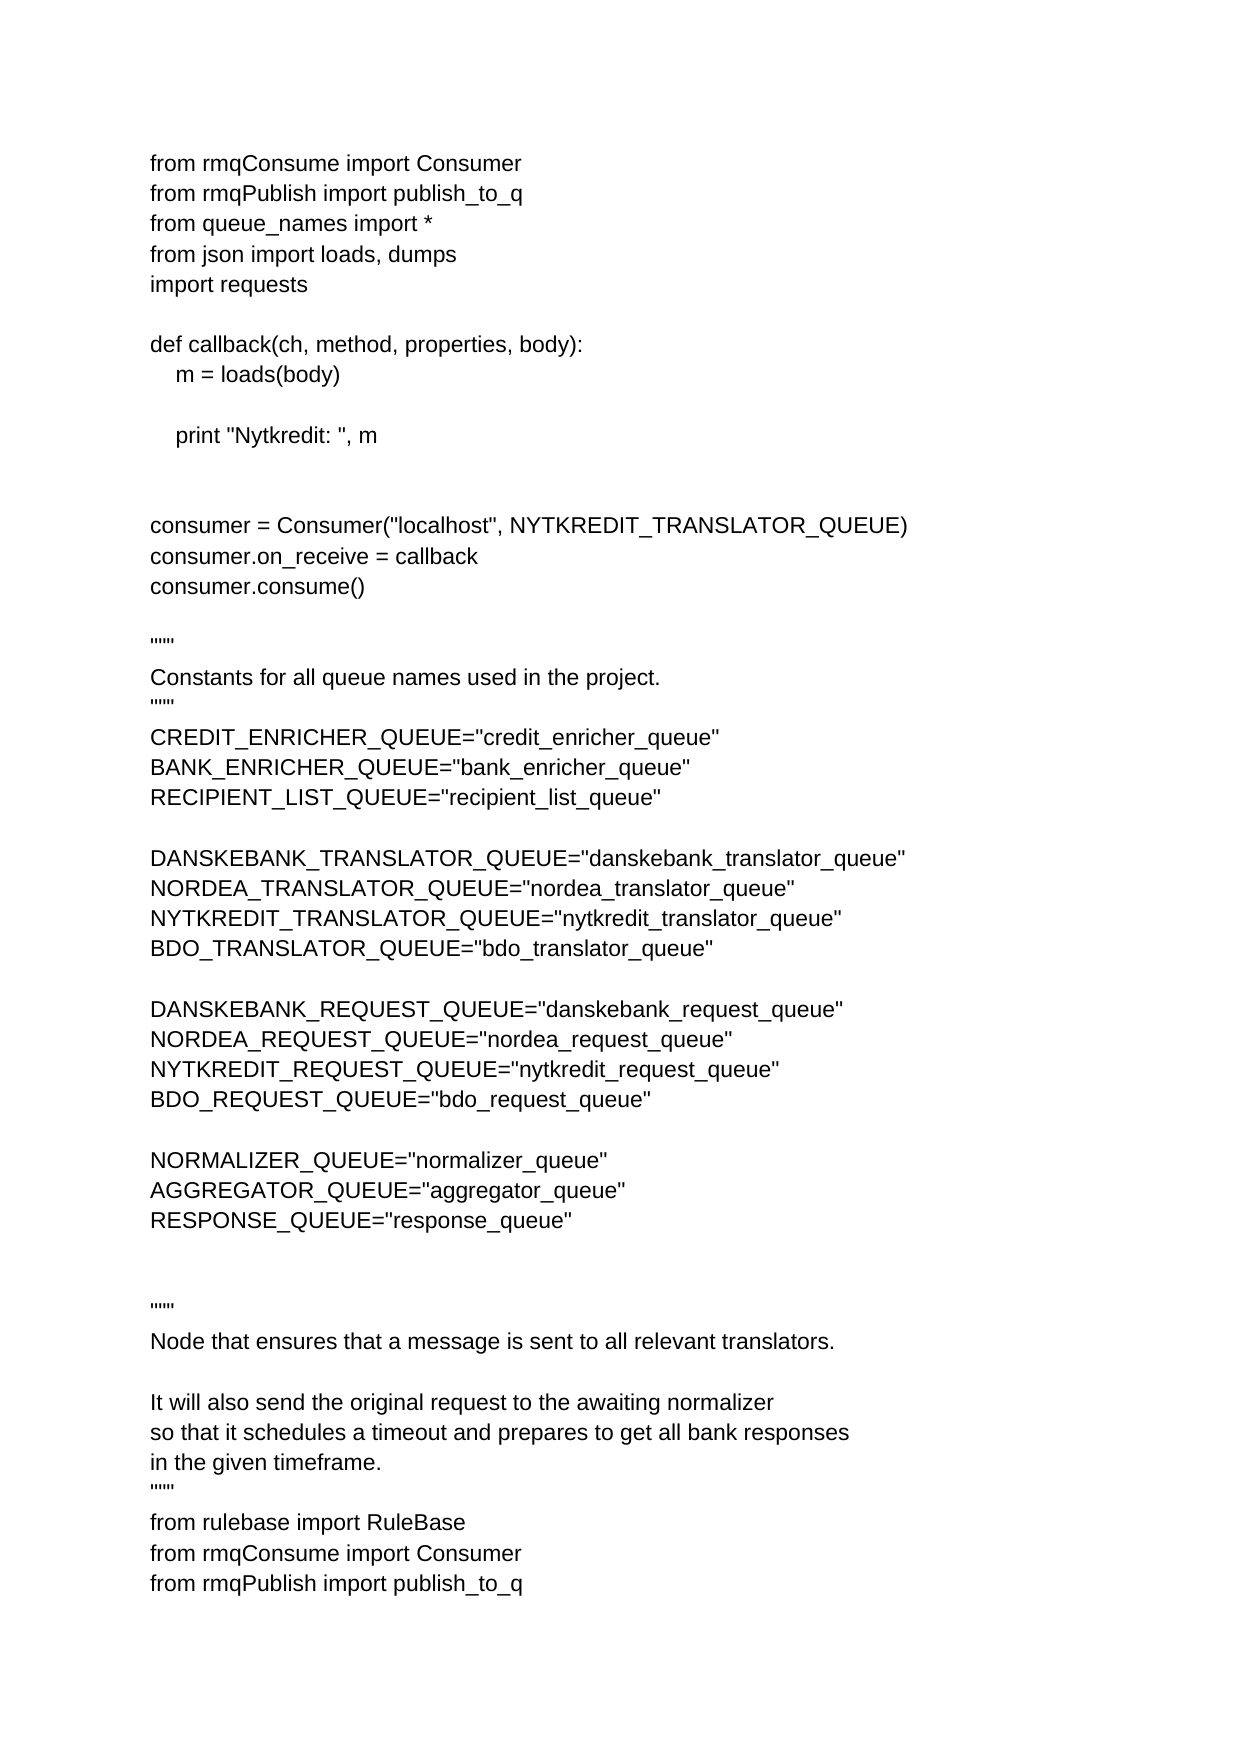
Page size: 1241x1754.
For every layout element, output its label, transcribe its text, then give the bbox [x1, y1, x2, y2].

text from json import loads, dumps [150, 241, 1090, 267]
text consumer = Consumer("localhost", NYTKREDIT_TRANSLATOR_QUEUE) [150, 512, 1090, 539]
text """ [150, 1479, 1090, 1506]
text """ [150, 1298, 1090, 1324]
text RECIPIENT_LIST_QUEUE="recipient_list_queue" [150, 784, 1090, 811]
text DANSKEBANK_TRANSLATOR_QUEUE="danskebank_translator_queue" [150, 845, 1090, 871]
text from rulebase import RuleBase [150, 1509, 1090, 1536]
text NORDEA_TRANSLATOR_QUEUE="nordea_translator_queue" [150, 875, 1090, 901]
text from rmqPublish import publish_to_q [150, 180, 1090, 207]
text CREDIT_ENRICHER_QUEUE="credit_enricher_queue" [150, 724, 1090, 750]
text in the given timeframe. [150, 1449, 1090, 1475]
text NORMALIZER_QUEUE="normalizer_queue" [150, 1147, 1090, 1173]
text It will also send the original request to the awaiting normalizer [150, 1388, 1090, 1415]
text consumer.on_receive = callback [150, 543, 1090, 569]
text BDO_TRANSLATOR_QUEUE="bdo_translator_queue" [150, 935, 1090, 962]
text NORDEA_REQUEST_QUEUE="nordea_request_queue" [150, 1026, 1090, 1052]
text from rmqPublish import publish_to_q [150, 1570, 1090, 1596]
text NYTKREDIT_TRANSLATOR_QUEUE="nytkredit_translator_queue" [150, 905, 1090, 932]
text print "Nytkredit: ", m [150, 422, 1090, 448]
text BDO_REQUEST_QUEUE="bdo_request_queue" [150, 1086, 1090, 1113]
text import requests [150, 271, 1090, 297]
text DANSKEBANK_REQUEST_QUEUE="danskebank_request_queue" [150, 996, 1090, 1022]
text from queue_names import * [150, 210, 1090, 237]
text so that it schedules a timeout and prepares to get all bank responses [150, 1419, 1090, 1445]
text from rmqConsume import Consumer [150, 1539, 1090, 1566]
text consumer.consume() [150, 573, 1090, 599]
text def callback(ch, method, properties, body): [150, 331, 1090, 358]
text NYTKREDIT_REQUEST_QUEUE="nytkredit_request_queue" [150, 1056, 1090, 1083]
text Constants for all queue names used in the project. [150, 663, 1090, 690]
text AGGREGATOR_QUEUE="aggregator_queue" [150, 1177, 1090, 1203]
text RESPONSE_QUEUE="response_queue" [150, 1207, 1090, 1234]
text Node that ensures that a message is sent to all relevant translators. [150, 1328, 1090, 1354]
text """ [150, 694, 1090, 720]
text from rmqConsume import Consumer [150, 150, 1090, 176]
text m = loads(body) [150, 361, 1090, 388]
text """ [150, 633, 1090, 660]
text BANK_ENRICHER_QUEUE="bank_enricher_queue" [150, 754, 1090, 781]
